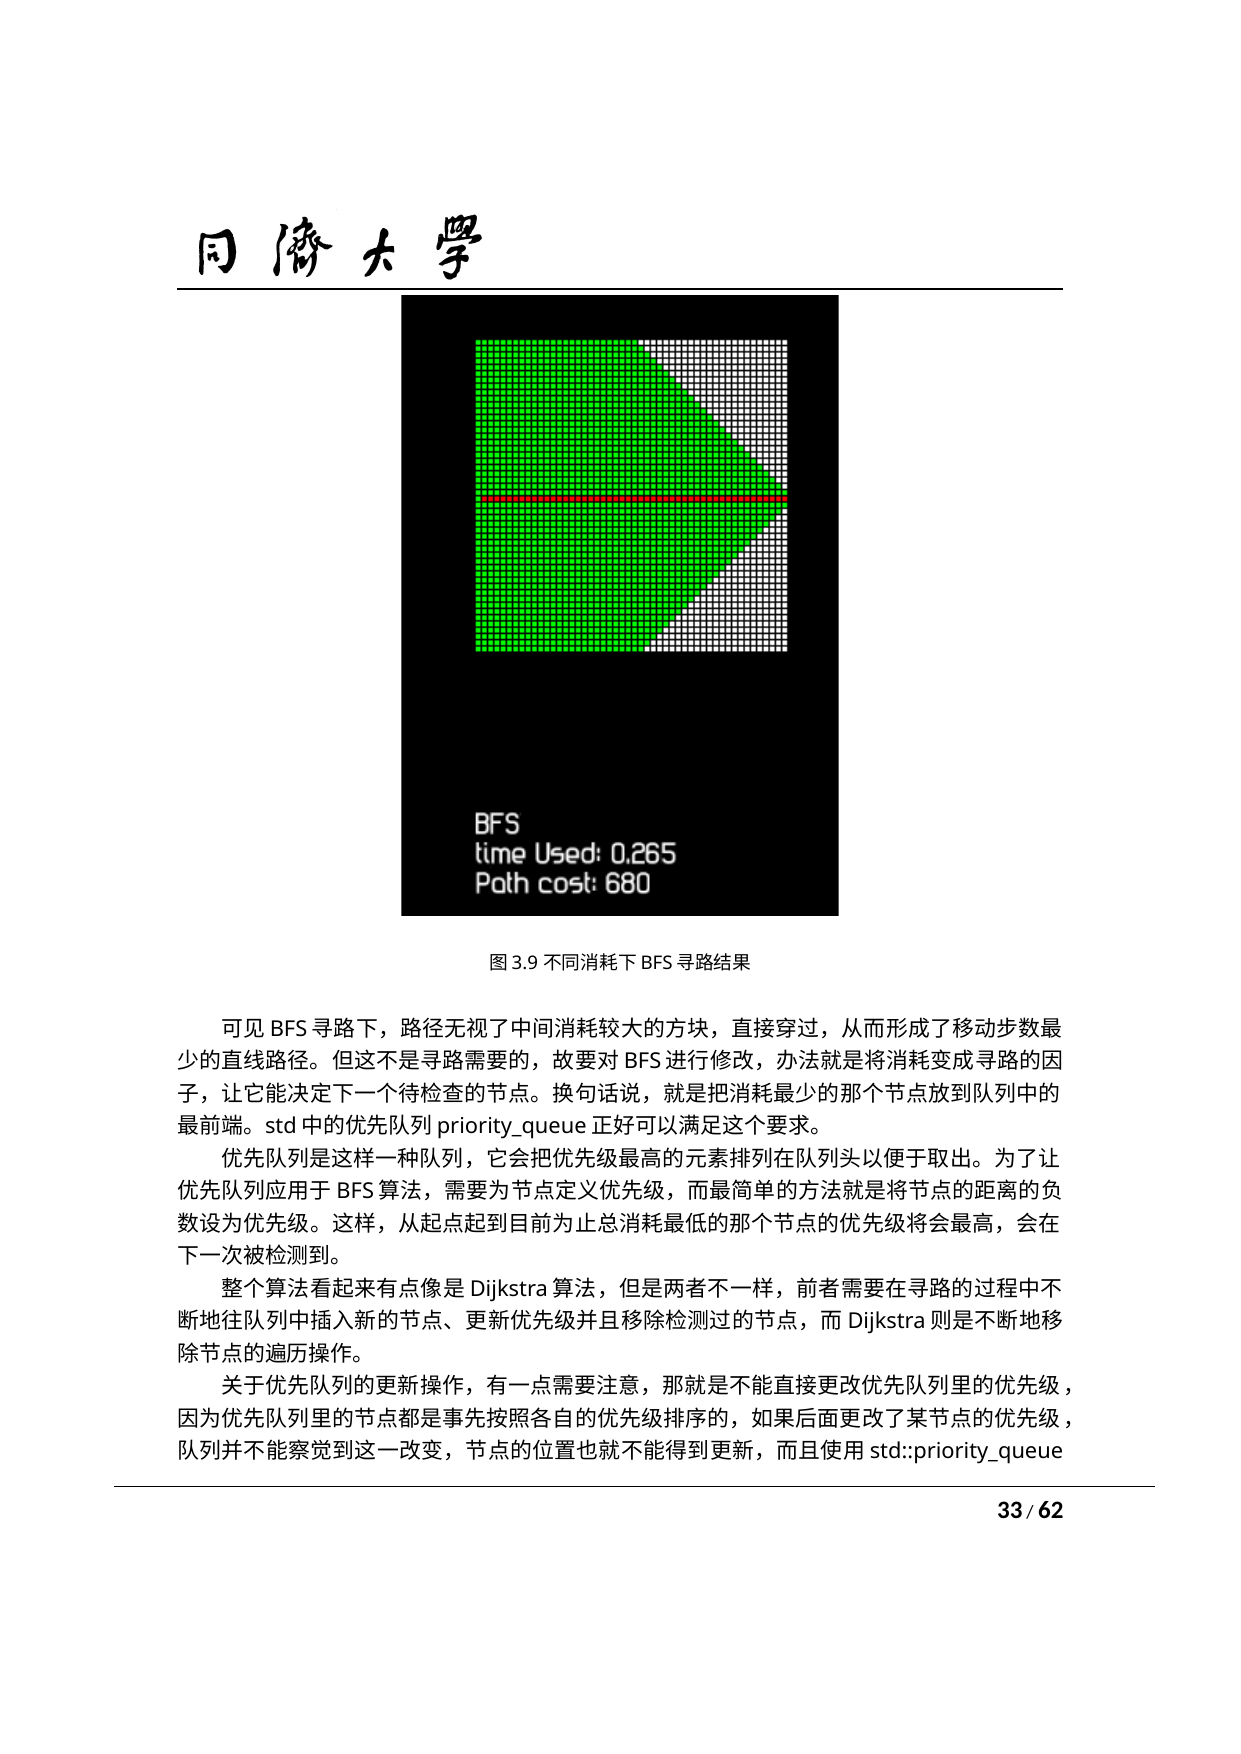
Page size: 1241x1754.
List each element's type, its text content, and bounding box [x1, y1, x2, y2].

text 可见BFS寻路下，路径无视了中间消耗较大的方块，直接穿过，从而形成了移动步数最少的直线路径。但这不是寻路需要的，故要对BFS进行修改，办法就是将消耗变成寻路的因子，让它能决定下一个待检查的节点。换句话说，就是把消耗最少的那个节点放到队列中的最前端。std中的优先队列priority_queue正好可以满足这个要求。 [177, 1010, 1063, 1140]
text 优先队列是这样一种队列，它会把优先级最高的元素排列在队列头以便于取出。为了让优先队列应用于BFS算法，需要为节点定义优先级，而最简单的方法就是将节点的距离的负数设为优先级。这样，从起点起到目前为止总消耗最低的那个节点的优先级将会最高，会在下一次被检测到。 [177, 1140, 1063, 1270]
text 图3.9 不同消耗下BFS寻路结果 [177, 945, 1063, 978]
picture [177, 206, 499, 287]
picture [401, 295, 839, 916]
text 整个算法看起来有点像是Dijkstra算法，但是两者不一样，前者需要在寻路的过程中不断地往队列中插入新的节点、更新优先级并且移除检测过的节点，而Dijkstra则是不断地移除节点的遍历操作。 [177, 1270, 1063, 1368]
